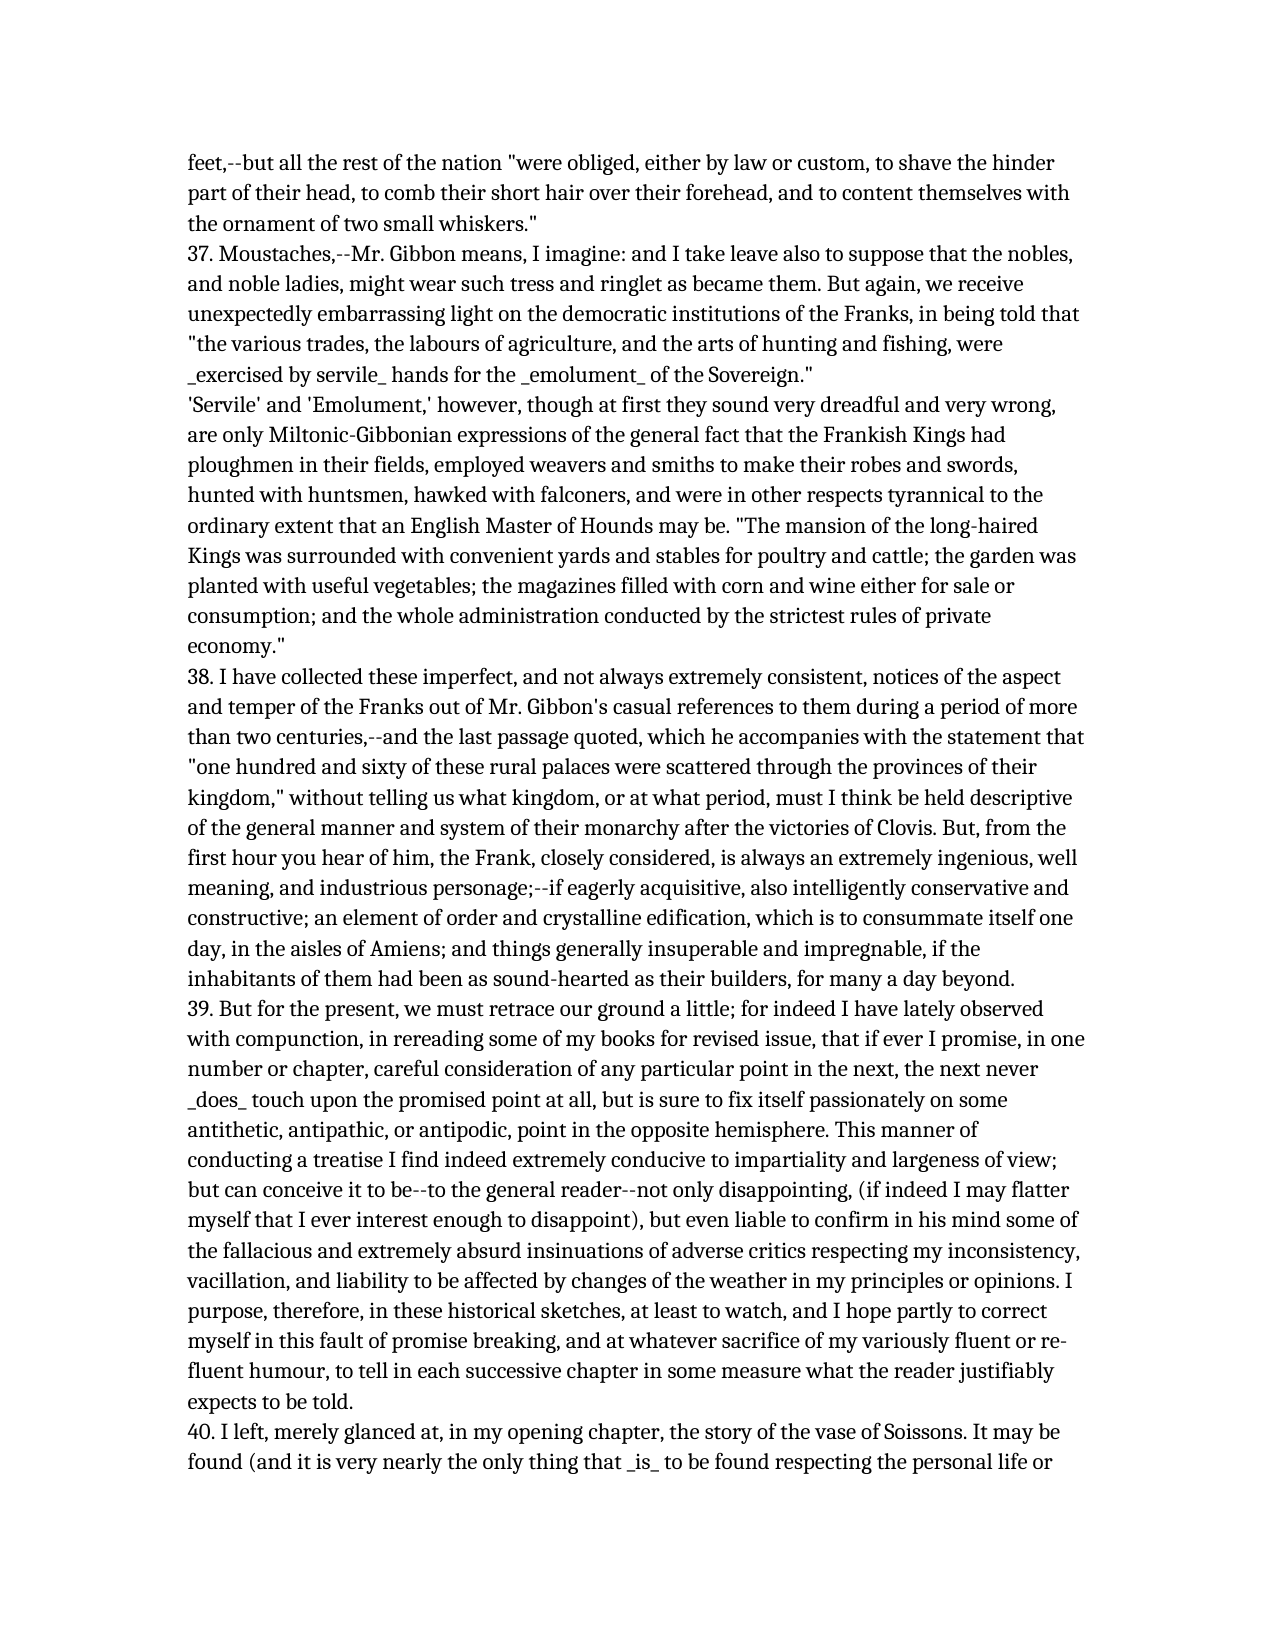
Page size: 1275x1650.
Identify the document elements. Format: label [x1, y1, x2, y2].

text [187, 150, 1087, 1475]
